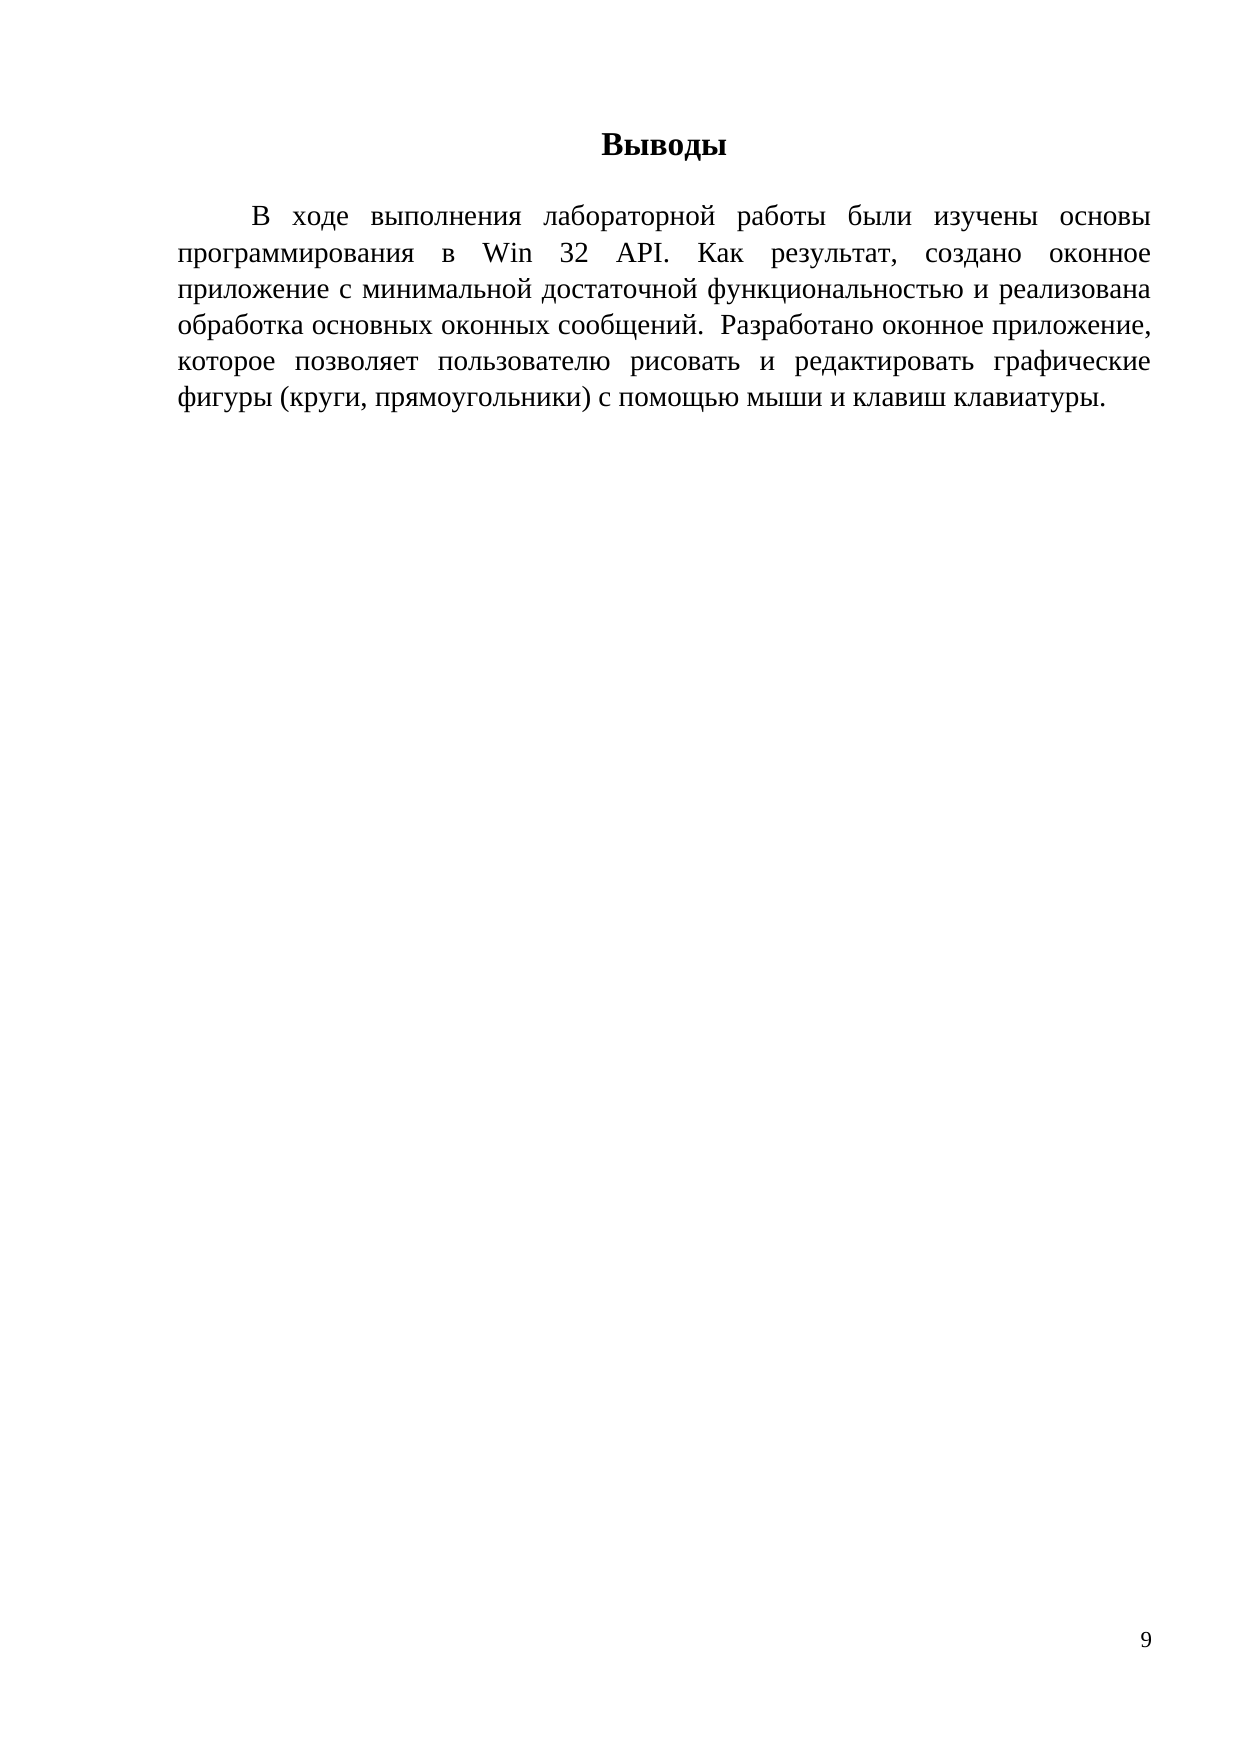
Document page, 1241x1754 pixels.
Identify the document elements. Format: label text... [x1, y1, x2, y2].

subtitle Выводы [216, 124, 1112, 162]
text В ходе выполнения лабораторной работы были изучены основы программирования в Win 32 API. Как результат, создано оконное приложение с минимальной достаточной функциональностью и реализована обработка основных оконных сообщений. Разработано оконное приложение, которое позволяет пользователю рисовать и редактировать графические фигуры (круги, прямоугольники) с помощью мыши и клавиш клавиатуры. [177, 198, 1152, 413]
